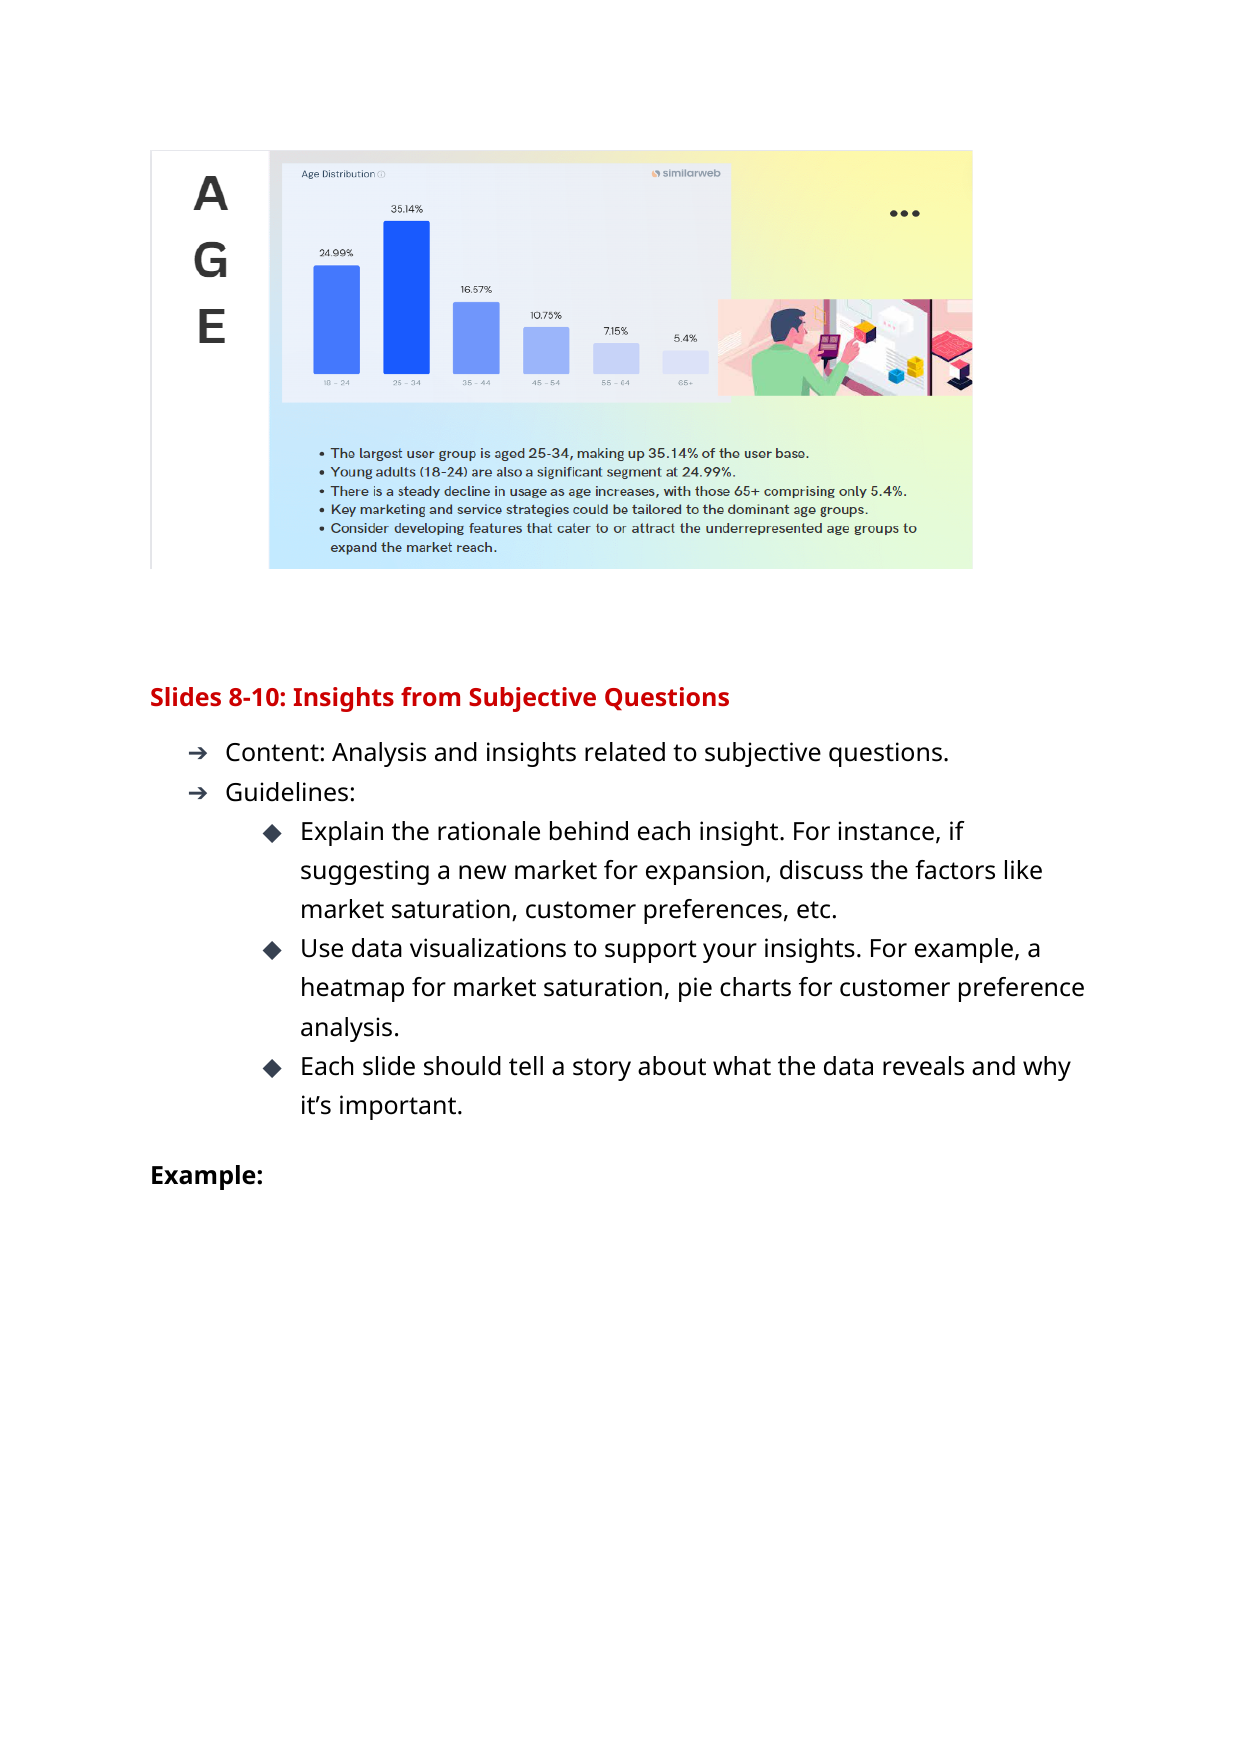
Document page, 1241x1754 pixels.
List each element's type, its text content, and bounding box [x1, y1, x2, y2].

list Explain the rationale behind each insight. For instance, if suggesting a new market for expansion, discuss the factors like market saturation, customer preferences, etc. [262, 813, 1090, 926]
list Each slide should tell a story about what the data reveals and why it’s important. [262, 1048, 1090, 1122]
list Use data visualizations to support your insights. For example, a heatmap for market saturation, pie charts for customer preference analysis. [262, 931, 1090, 1043]
subtitle Slides 8-10: Insights from Subjective Questions [150, 680, 1090, 714]
list Content: Analysis and insights related to subjective questions. [187, 735, 1090, 769]
picture [150, 150, 973, 569]
list Guidelines: [187, 774, 1090, 808]
text Example: [150, 1158, 1090, 1192]
